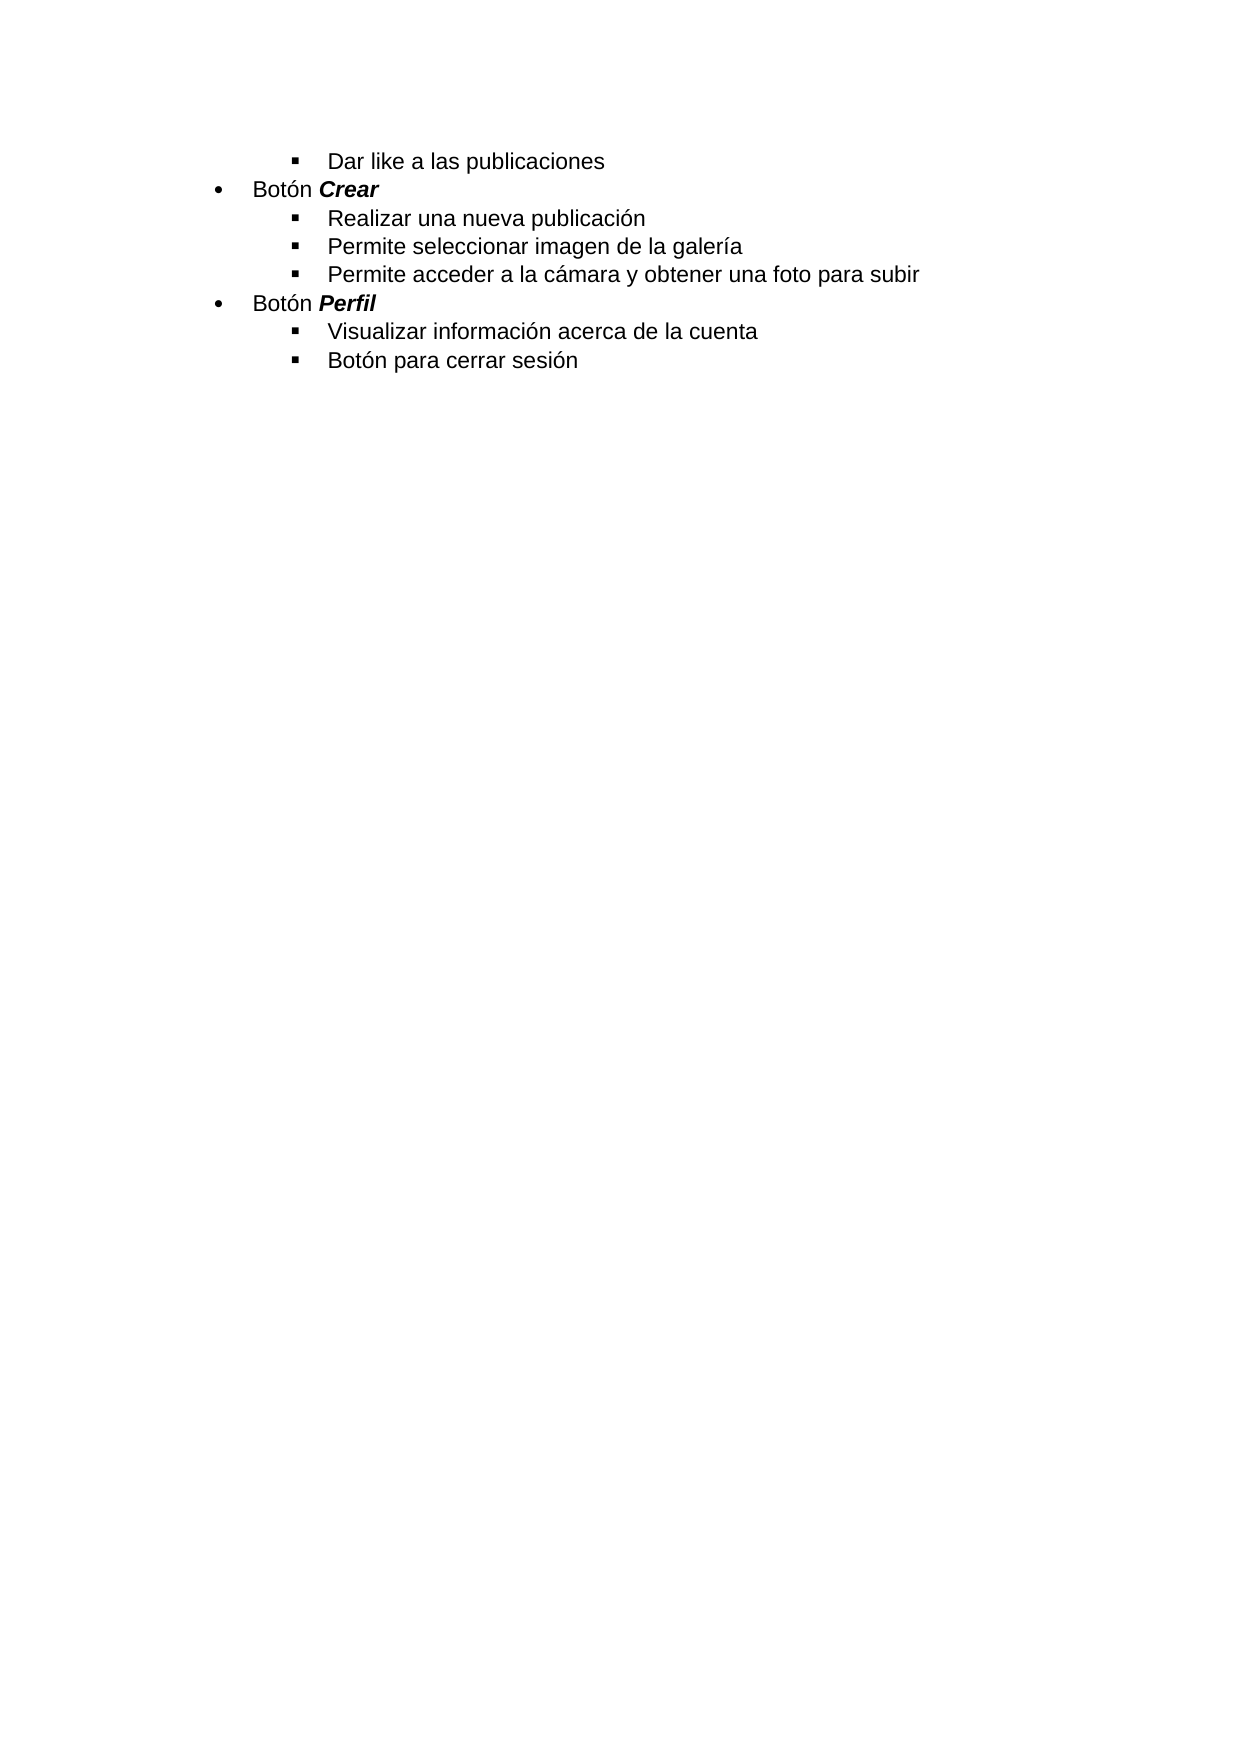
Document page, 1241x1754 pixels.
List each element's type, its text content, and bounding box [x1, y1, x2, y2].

list Realizar una nueva publicación [290, 204, 1063, 231]
list Visualizar información acerca de la cuenta [290, 318, 1063, 344]
list Permite seleccionar imagen de la galería [290, 233, 1063, 259]
list Dar like a las publicaciones [290, 148, 1063, 174]
list Botón Crear [215, 176, 1063, 202]
list Permite acceder a la cámara y obtener una foto para subir [290, 261, 1063, 288]
list Botón Perfil [215, 290, 1063, 316]
list Botón para cerrar sesión [290, 347, 1063, 373]
